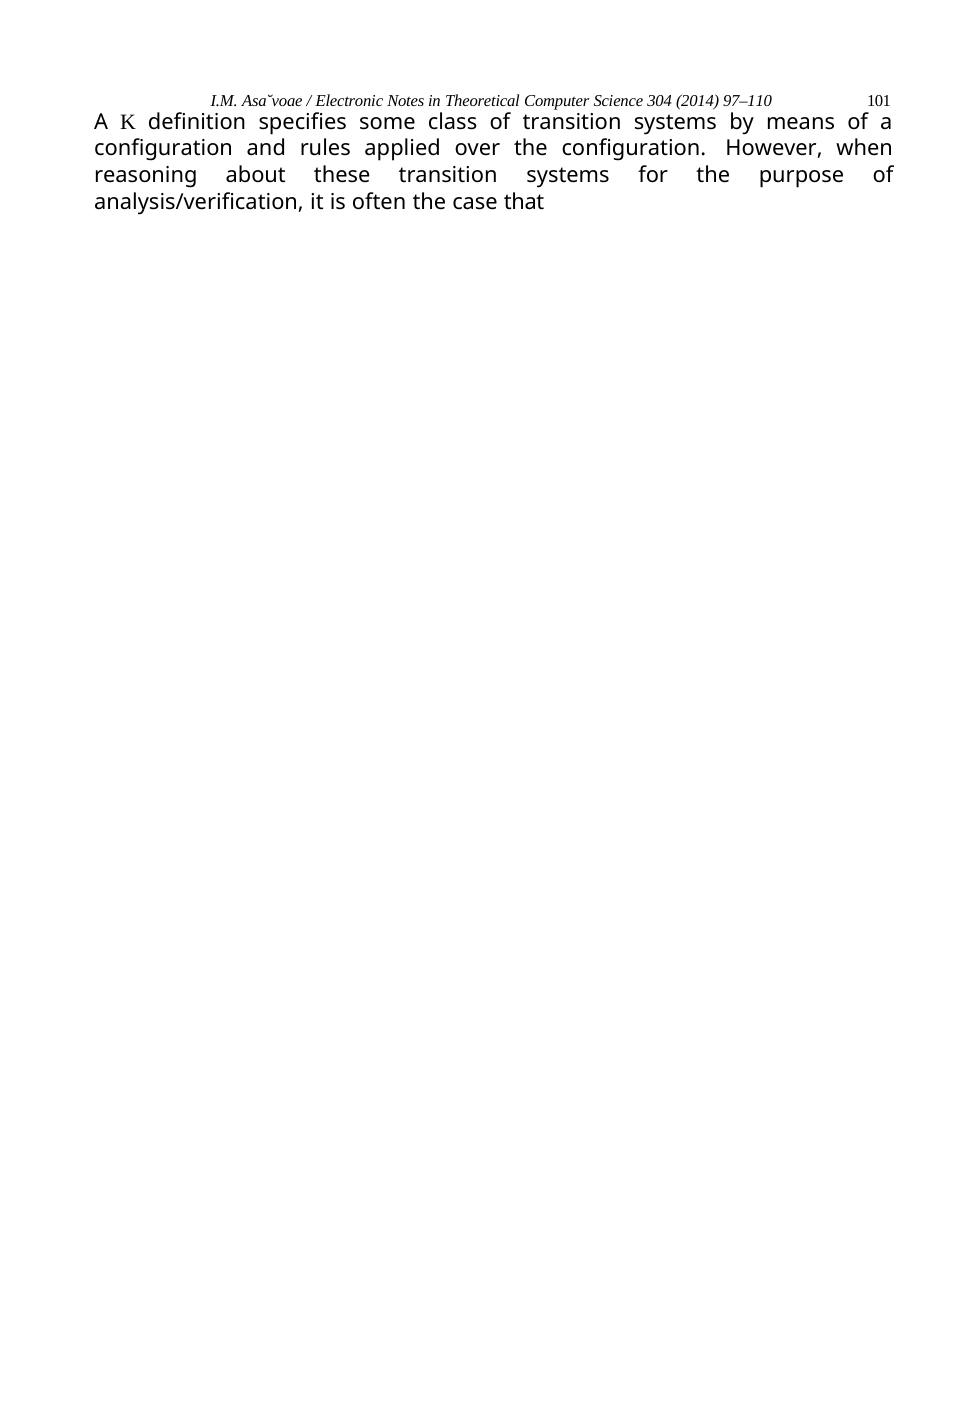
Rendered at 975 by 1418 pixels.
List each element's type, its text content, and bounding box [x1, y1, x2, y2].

text A K definition specifies some class of transition systems by means of a configuration and rules applied over the configuration. However, when reasoning about these transition systems for the purpose of analysis/verification, it is often the case that [94, 108, 893, 216]
